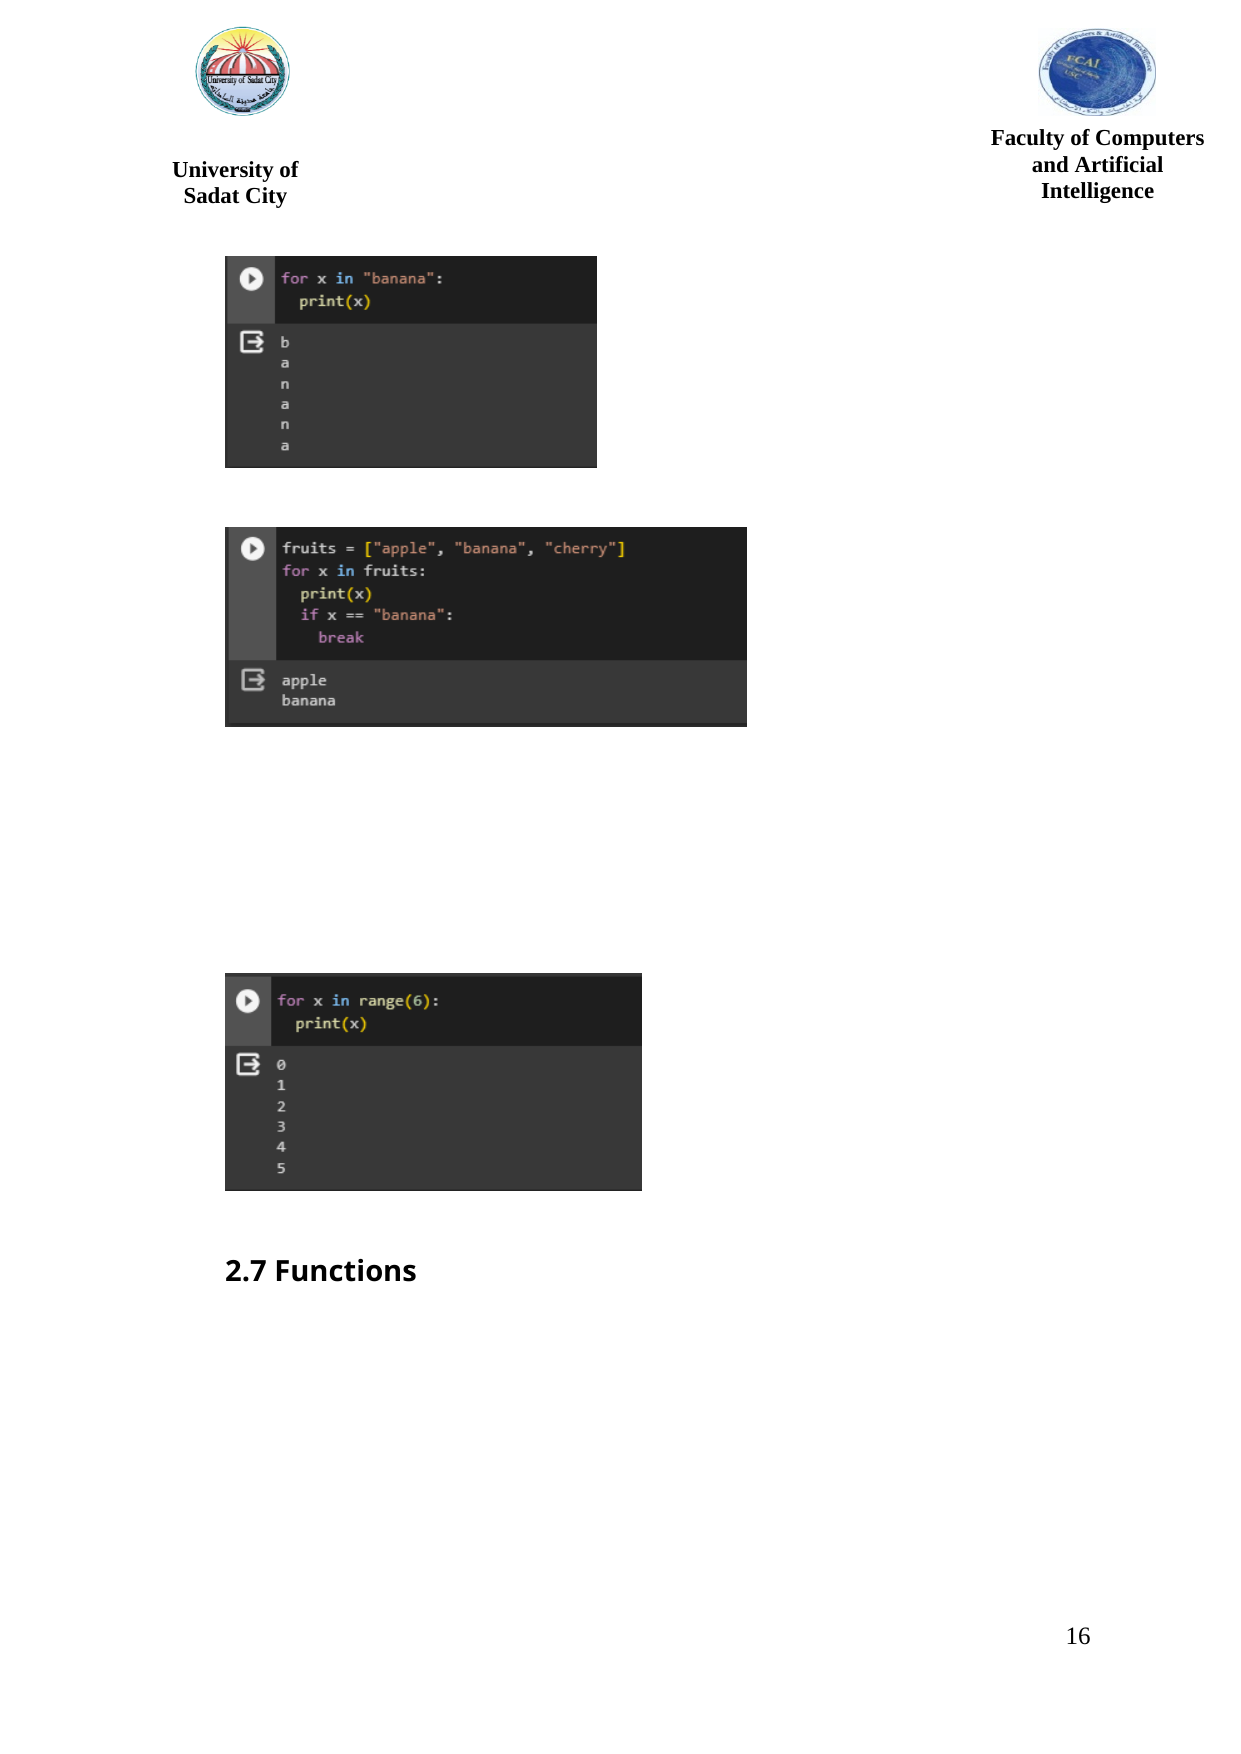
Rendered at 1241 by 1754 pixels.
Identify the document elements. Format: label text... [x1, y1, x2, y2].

picture [225, 527, 747, 727]
text 2.7 Functions [225, 1250, 1090, 1290]
picture [195, 26, 290, 116]
picture [1038, 28, 1156, 116]
picture [225, 256, 597, 468]
picture [225, 973, 642, 1191]
